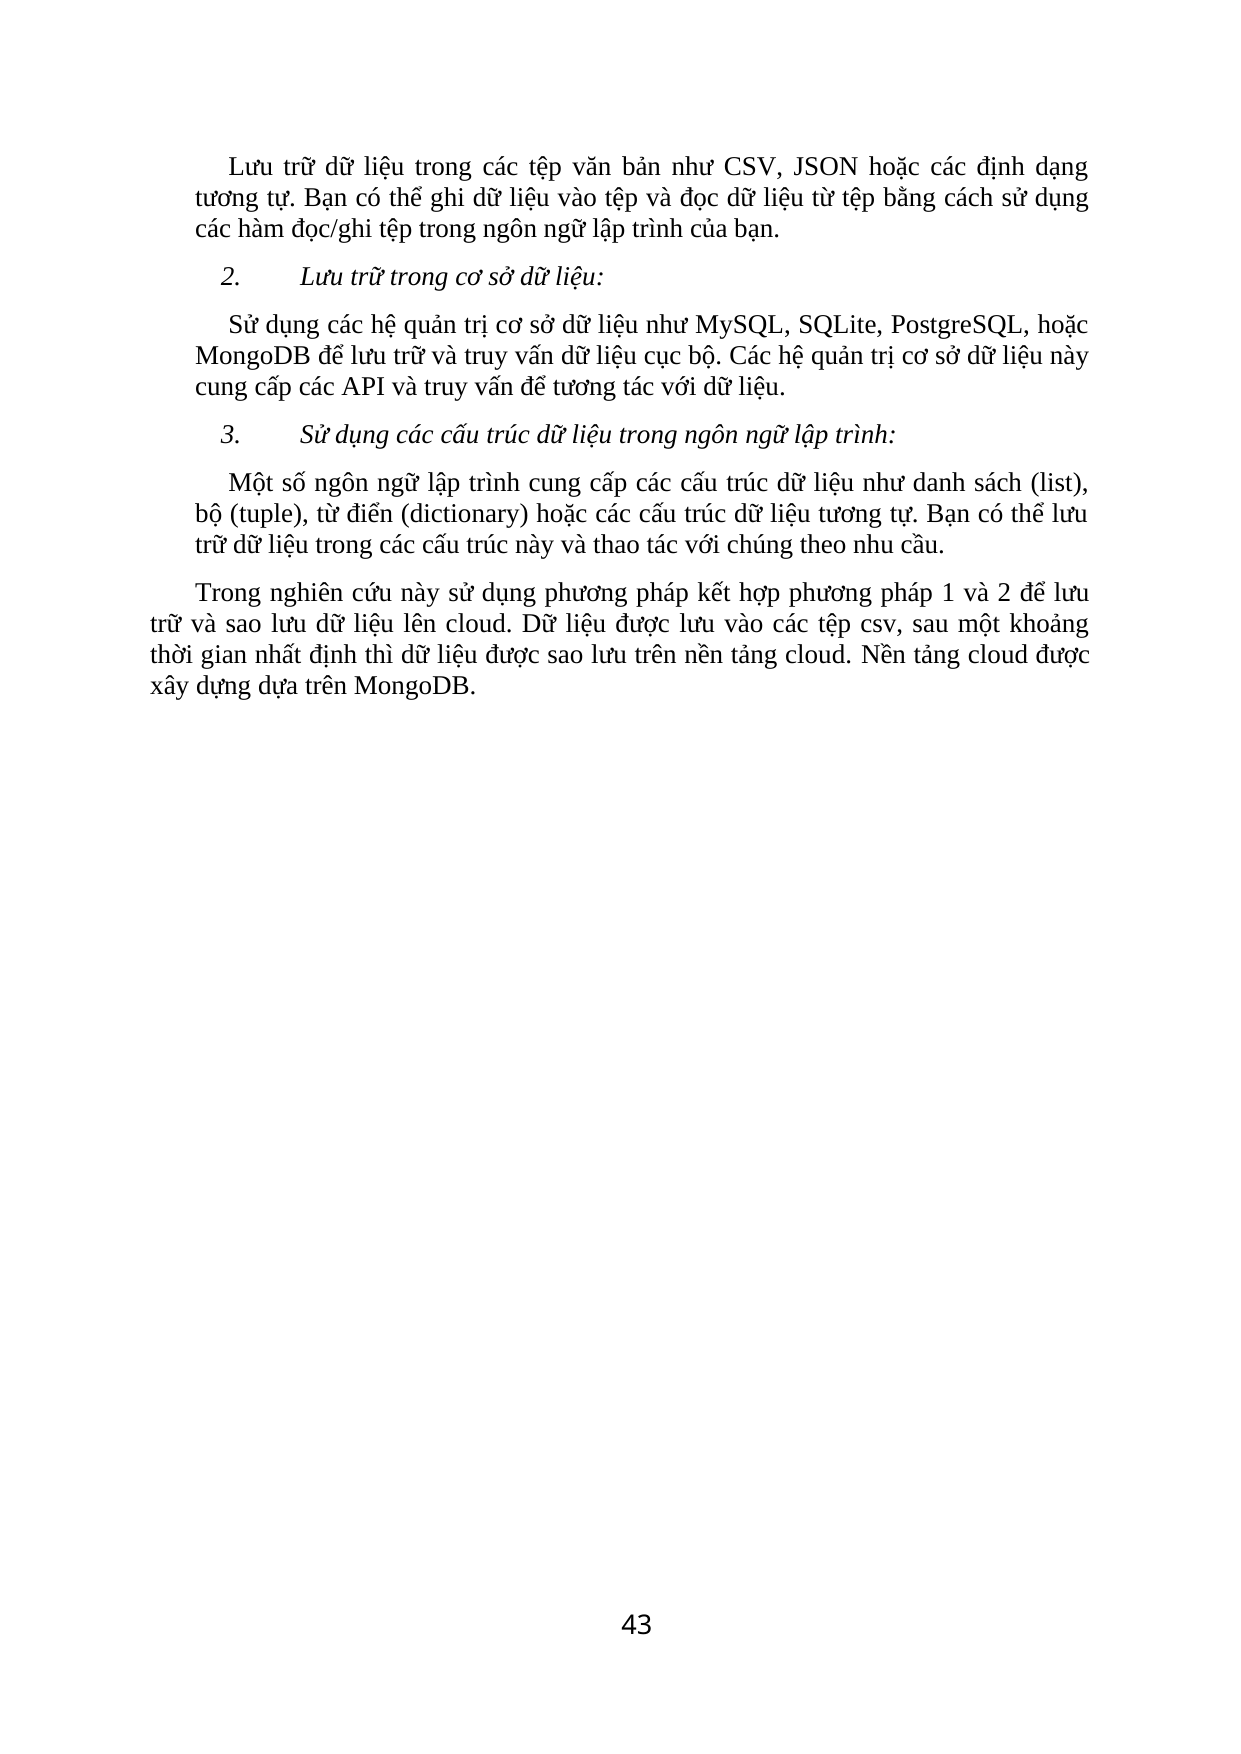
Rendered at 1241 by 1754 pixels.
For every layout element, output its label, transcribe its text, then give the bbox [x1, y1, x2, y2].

text Lưu trữ dữ liệu trong các tệp văn bản như CSV, JSON hoặc các định dạng tương tự. Bạn có thể ghi dữ liệu vào tệp và đọc dữ liệu từ tệp bằng cách sử dụng các hàm đọc/ghi tệp trong ngôn ngữ lập trình của bạn. [195, 150, 1090, 243]
text Sử dụng các hệ quản trị cơ sở dữ liệu như MySQL, SQLite, PostgreSQL, hoặc MongoDB để lưu trữ và truy vấn dữ liệu cục bộ. Các hệ quản trị cơ sở dữ liệu này cung cấp các API và truy vấn để tương tác với dữ liệu. [195, 308, 1090, 401]
text Lưu trữ trong cơ sở dữ liệu: [187, 260, 1090, 291]
text Trong nghiên cứu này sử dụng phương pháp kết hợp phương pháp 1 và 2 để lưu trữ và sao lưu dữ liệu lên cloud. Dữ liệu được lưu vào các tệp csv, sau một khoảng thời gian nhất định thì dữ liệu được sao lưu trên nền tảng cloud. Nền tảng cloud được xây dựng dựa trên MongoDB. [150, 576, 1090, 701]
text Sử dụng các cấu trúc dữ liệu trong ngôn ngữ lập trình: [187, 418, 1090, 449]
text Một số ngôn ngữ lập trình cung cấp các cấu trúc dữ liệu như danh sách (list), bộ (tuple), từ điển (dictionary) hoặc các cấu trúc dữ liệu tương tự. Bạn có thể lưu trữ dữ liệu trong các cấu trúc này và thao tác với chúng theo nhu cầu. [195, 466, 1090, 559]
